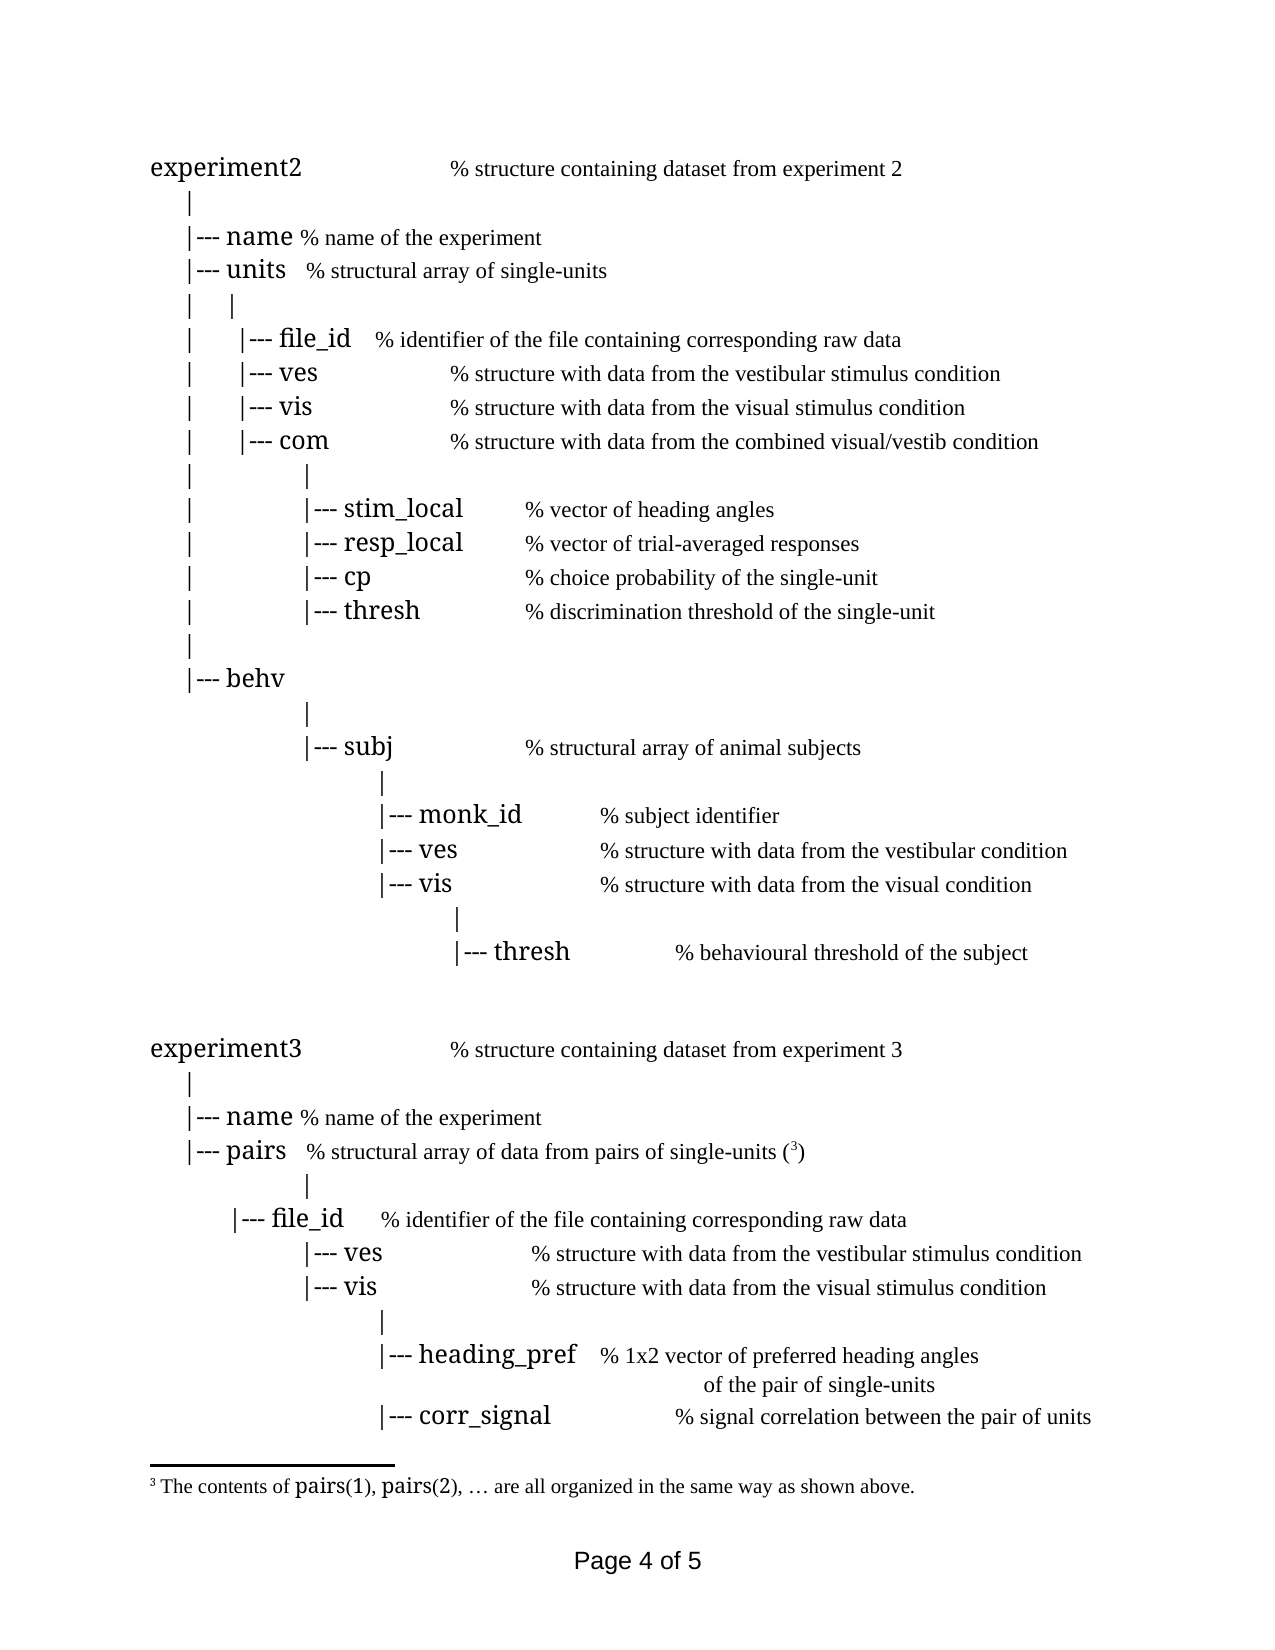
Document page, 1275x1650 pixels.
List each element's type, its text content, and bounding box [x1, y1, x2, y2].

text | [150, 1064, 1125, 1098]
text |--- name % name of the experiment [150, 218, 1125, 252]
text | |--- thresh % discrimination threshold of the single-unit [150, 593, 1125, 627]
text | [225, 1303, 1125, 1337]
text of the pair of single-units [300, 1371, 1125, 1397]
text | |--- ves % structure with data from the vestibular stimulus condition [150, 354, 1125, 388]
text |--- behv [150, 661, 1125, 695]
text | [150, 184, 1125, 218]
text |--- ves % structure with data from the vestibular stimulus condition [225, 1235, 1125, 1269]
text |--- subj % structural array of animal subjects [225, 729, 1125, 763]
text | [375, 899, 1125, 933]
text | |--- com % structure with data from the combined visual/vestib condition [150, 422, 1125, 457]
text experiment2 % structure containing dataset from experiment 2 [150, 150, 1125, 184]
text |--- name % name of the experiment [150, 1098, 1125, 1132]
text | | [150, 457, 1125, 491]
text experiment3 % structure containing dataset from experiment 3 [150, 1030, 1125, 1064]
text |--- corr_signal % signal correlation between the pair of units [225, 1397, 1125, 1431]
text | |--- file_id % identifier of the file containing corresponding raw data [150, 320, 1125, 354]
text |--- file_id % identifier of the file containing corresponding raw data [150, 1201, 1125, 1235]
text |--- vis % structure with data from the visual condition [300, 865, 1125, 899]
text | |--- resp_local % vector of trial-averaged responses [150, 525, 1125, 559]
text |--- thresh % behavioural threshold of the subject [375, 933, 1125, 967]
text | |--- stim_local % vector of heading angles [150, 491, 1125, 525]
text |--- ves % structure with data from the vestibular condition [300, 831, 1125, 865]
text | [150, 627, 1125, 661]
text |--- monk_id % subject identifier [300, 797, 1125, 831]
text |--- heading_pref % 1x2 vector of preferred heading angles [300, 1337, 1125, 1371]
text | | [150, 286, 1125, 320]
text |--- vis % structure with data from the visual stimulus condition [225, 1269, 1125, 1303]
text | [300, 763, 1125, 797]
text | |--- vis % structure with data from the visual stimulus condition [150, 388, 1125, 422]
text |--- units % structural array of single-units [150, 252, 1125, 286]
text | |--- cp % choice probability of the single-unit [150, 559, 1125, 593]
text | [150, 1167, 1125, 1201]
text | [225, 695, 1125, 729]
text |--- pairs % structural array of data from pairs of single-units () [150, 1132, 1125, 1167]
